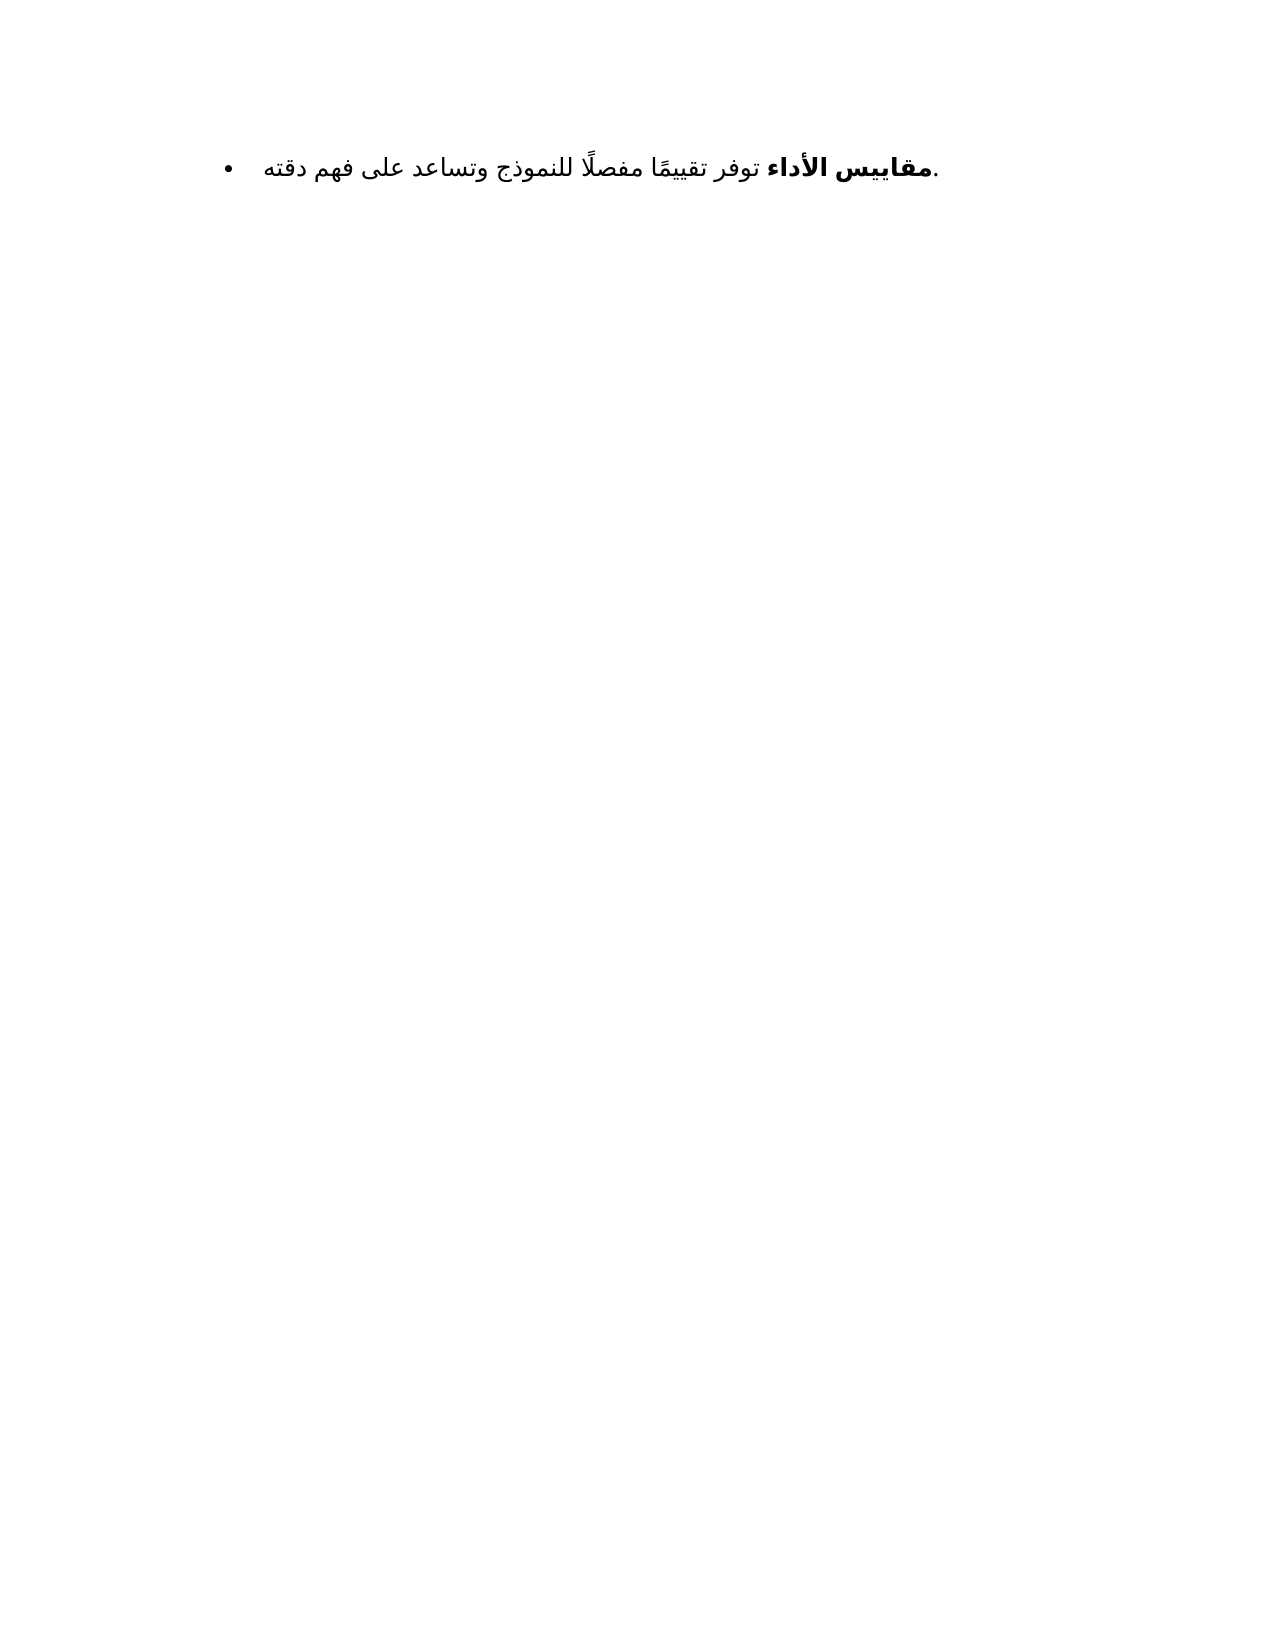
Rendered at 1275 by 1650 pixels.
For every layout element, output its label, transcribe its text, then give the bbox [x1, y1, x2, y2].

list مقاييس الأداء توفر تقييمًا مفصلًا للنموذج وتساعد على فهم دقته. [225, 150, 1087, 184]
